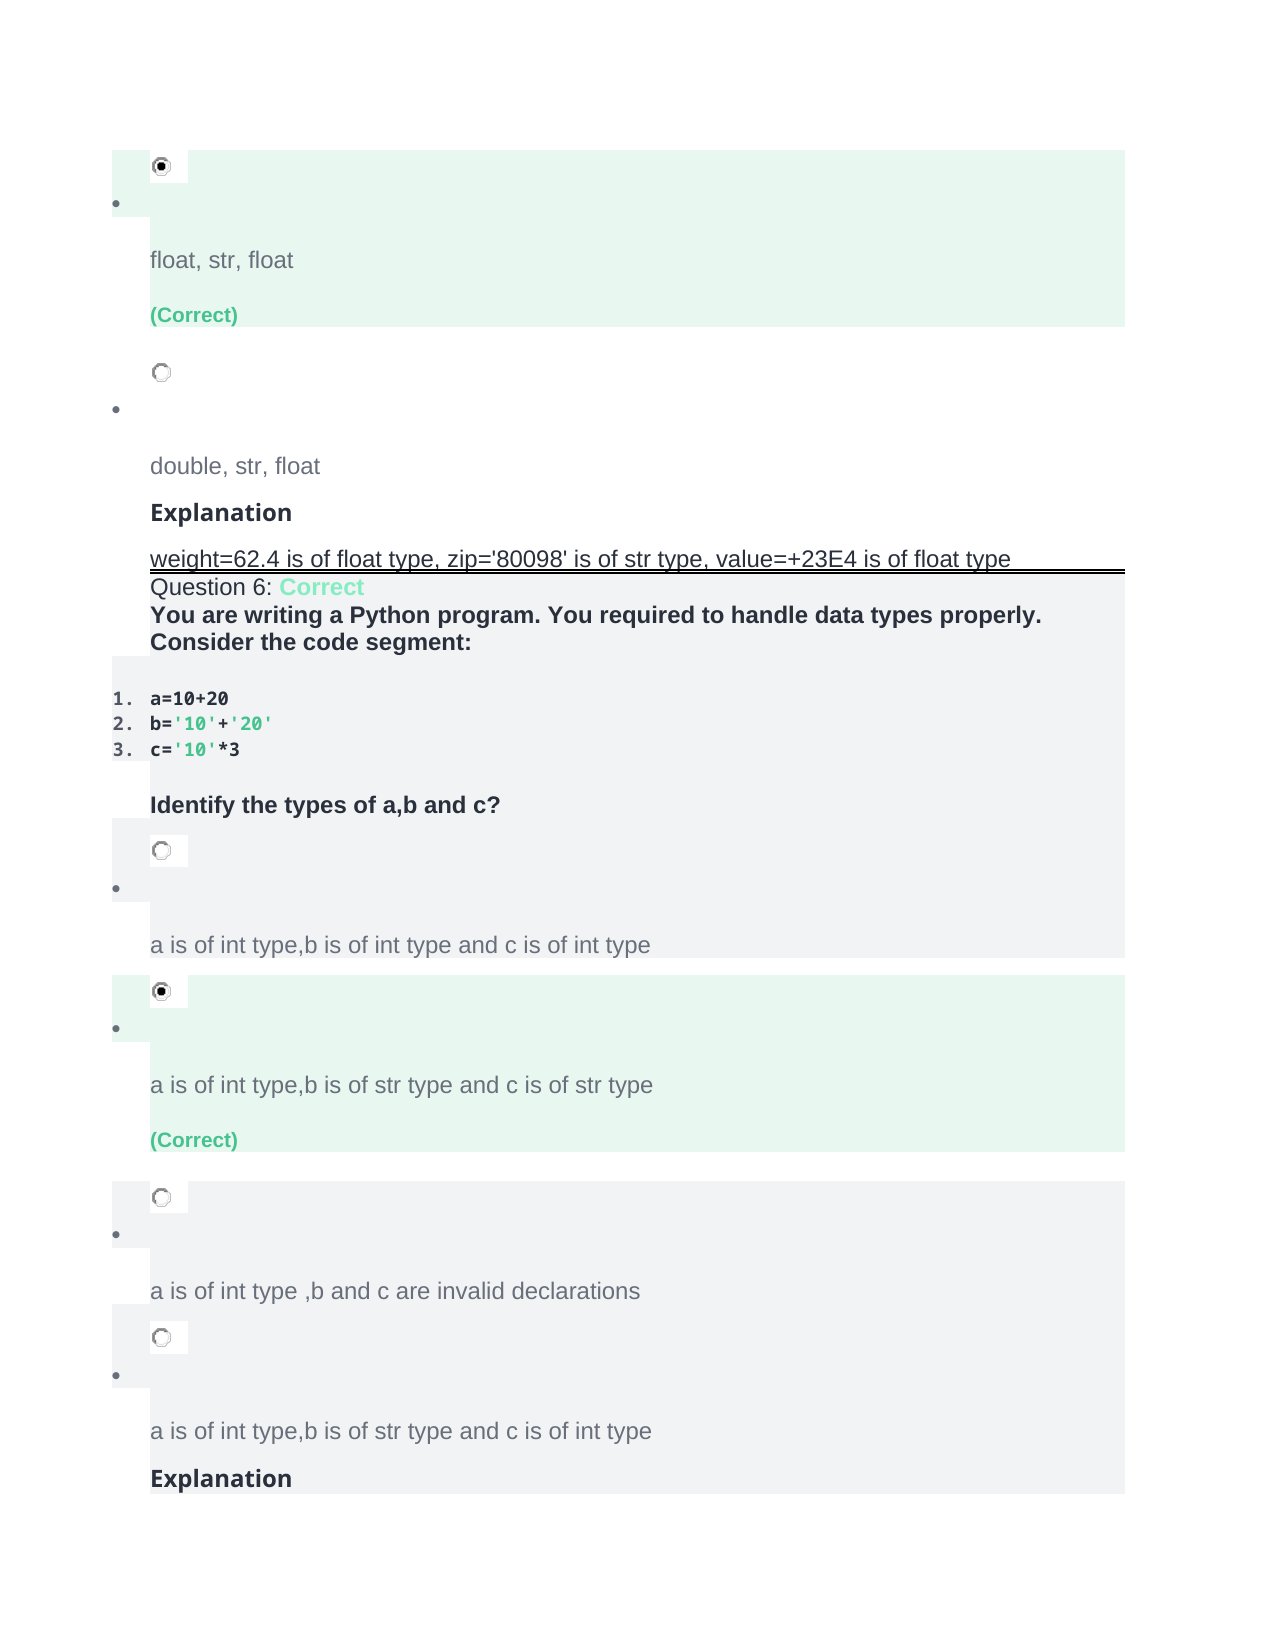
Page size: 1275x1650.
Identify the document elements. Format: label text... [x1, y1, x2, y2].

text (Correct) [150, 1128, 1125, 1152]
text a is of int type,b is of int type and c is of int type [150, 931, 1125, 958]
list ​ [112, 150, 1125, 217]
list b='10'+'20' [112, 710, 1125, 736]
text Explanation [150, 1462, 1125, 1494]
text a is of int type,b is of str type and c is of str type [150, 1071, 1125, 1099]
text (Correct) [150, 303, 1125, 327]
list ​ [112, 356, 1125, 423]
text weight=62.4 is of float type, zip='80098' is of str type, value=+23E4 is of float type [150, 545, 1125, 569]
text Explanation [150, 496, 1125, 529]
list ​ [112, 835, 1125, 902]
list a=10+20 [112, 685, 1125, 710]
text You are writing a Python program. You required to handle data types properly. Consider the code segment: [150, 601, 1125, 656]
list ​ [112, 1321, 1125, 1388]
text Question 6: Correct [150, 574, 1125, 601]
text float, str, float [150, 246, 1125, 274]
list ​ [112, 1181, 1125, 1248]
text a is of int type ,b and c are invalid declarations [150, 1277, 1125, 1304]
text double, str, float [150, 452, 1125, 479]
text Identify the types of a,b and c? [150, 791, 1125, 818]
list c='10'*3 [112, 736, 1125, 761]
text a is of int type,b is of str type and c is of int type [150, 1417, 1125, 1445]
list ​ [112, 975, 1125, 1042]
